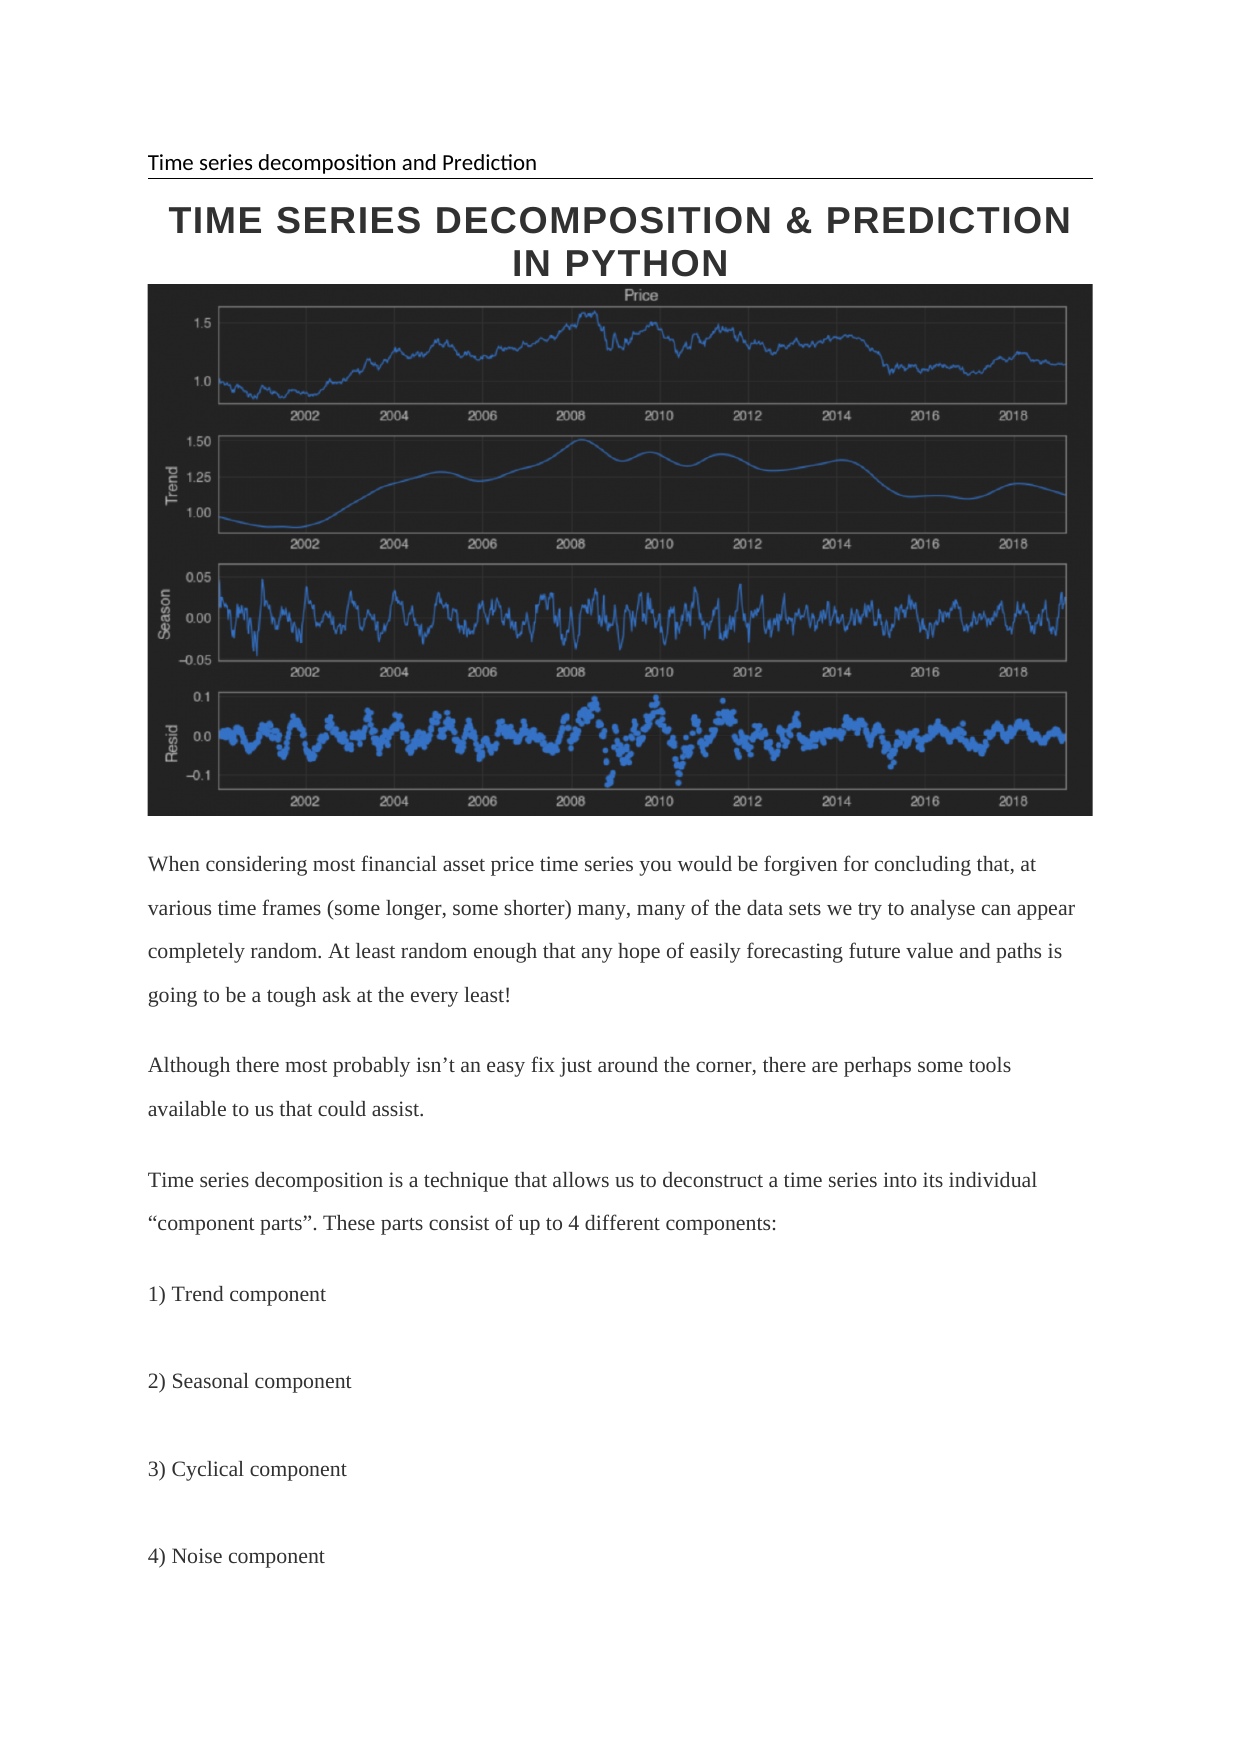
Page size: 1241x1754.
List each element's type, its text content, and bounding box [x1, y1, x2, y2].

text TIME SERIES DECOMPOSITION & PREDICTION IN PYTHON [148, 198, 1093, 284]
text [148, 1262, 1093, 1612]
picture [147, 284, 1093, 816]
text Time series decomposition and Prediction [148, 148, 1093, 178]
text Although there most probably isn’t an easy fix just around the corner, there are perhaps some tools available to us that could assist. [148, 1034, 1093, 1121]
text Time series decomposition is a technique that allows us to deconstruct a time series into its individual “component parts”. These parts consist of up to 4 different components: [148, 1148, 1093, 1236]
text When considering most financial asset price time series you would be forgiven for concluding that, at various time frames (some longer, some shorter) many, many of the data sets we try to analyse can appear completely random. At least random enough that any hope of easily forecasting future value and paths is going to be a tough ask at the every least! [148, 832, 1093, 1007]
